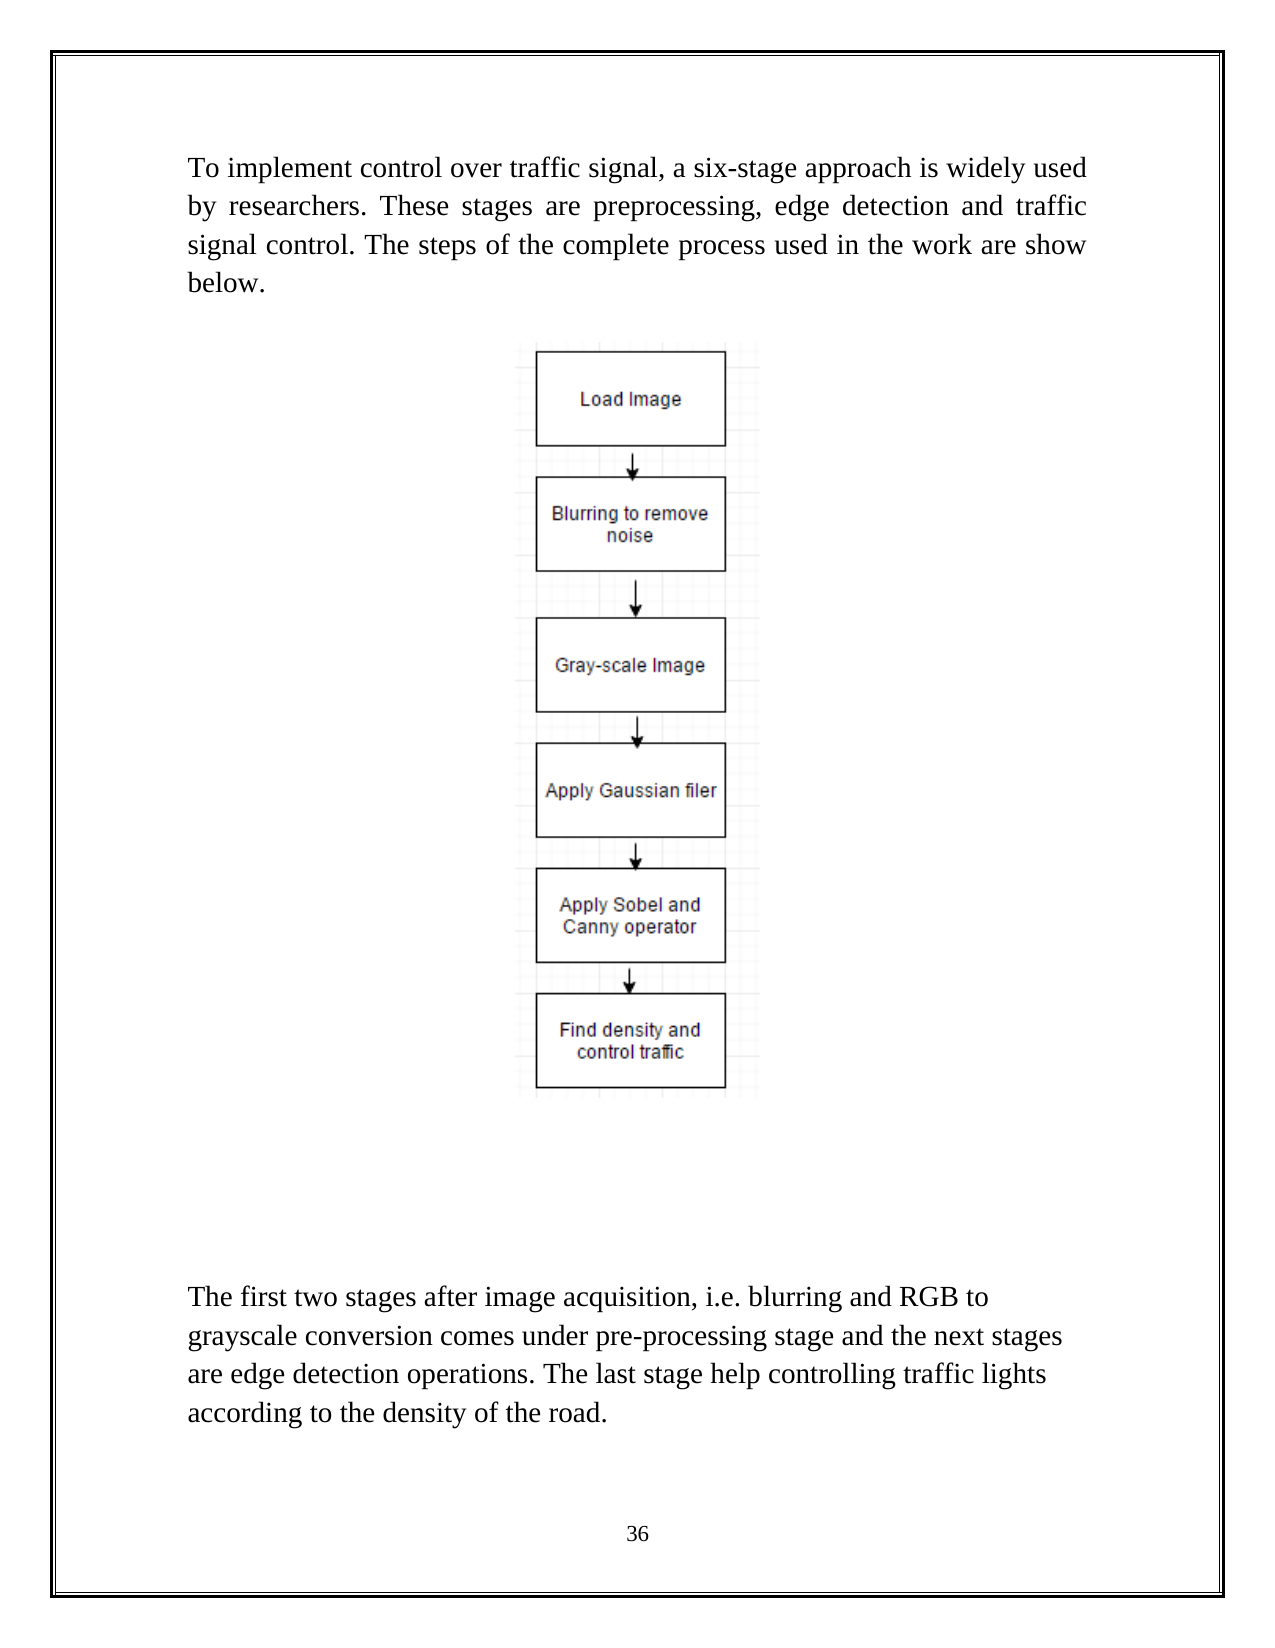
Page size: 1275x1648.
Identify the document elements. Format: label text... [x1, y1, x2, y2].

text To implement control over traffic signal, a six-stage approach is widely used by researchers. These stages are preprocessing, edge detection and traffic signal control. The steps of the complete process used in the work are show below. [187, 150, 1088, 299]
picture [514, 342, 761, 1098]
text The first two stages after image acquisition, i.e. blurring and RGB to grayscale conversion comes under pre-processing stage and the next stages are edge detection operations. The last stage help controlling traffic lights according to the density of the road. [187, 1279, 1088, 1428]
